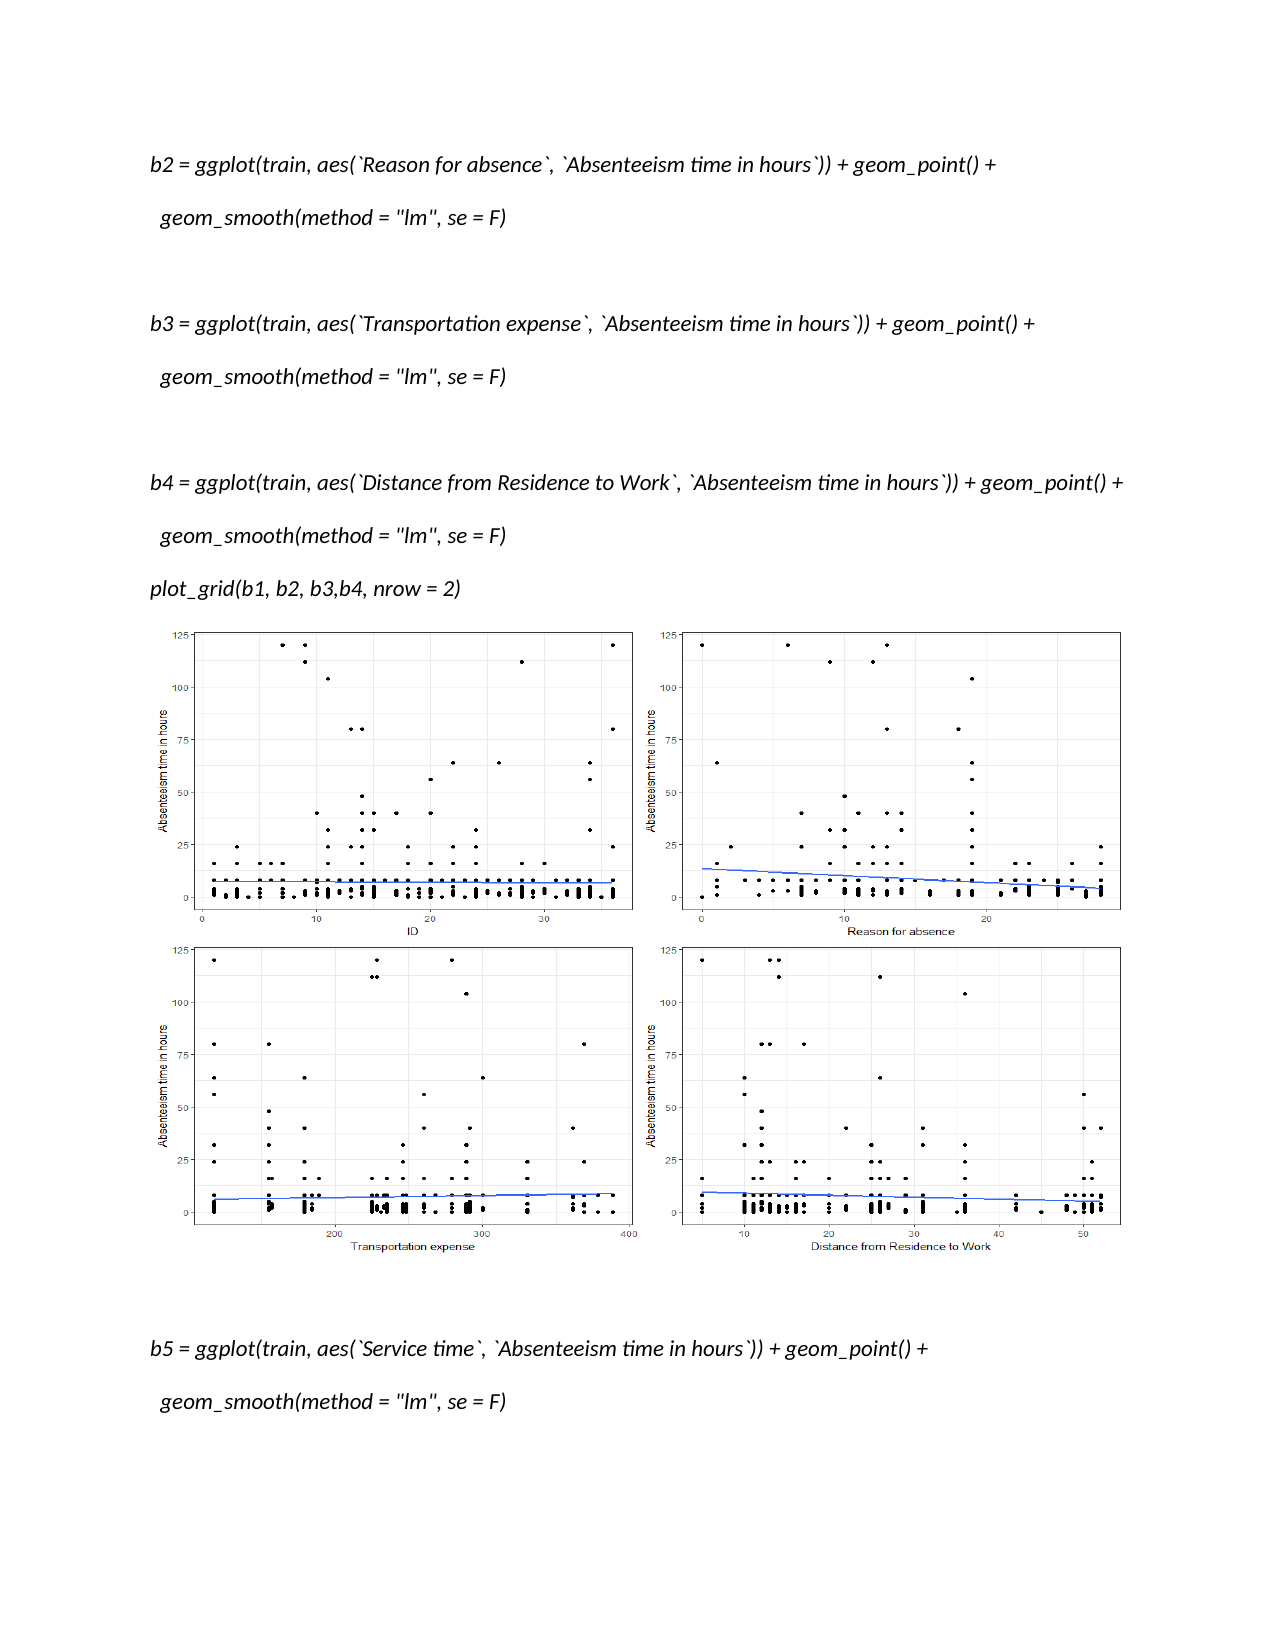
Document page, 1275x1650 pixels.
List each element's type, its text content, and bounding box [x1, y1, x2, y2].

text b5 = ggplot(train, aes(`Service time`, `Absenteeism time in hours`)) + geom_point() + [150, 1334, 1125, 1362]
text geom_smooth(method = "lm", se = F) [150, 203, 1125, 231]
text b2 = ggplot(train, aes(`Reason for absence`, `Absenteeism time in hours`)) + geom_point() + [150, 150, 1125, 178]
text geom_smooth(method = "lm", se = F) [150, 1387, 1125, 1415]
picture [150, 627, 1126, 1257]
text geom_smooth(method = "lm", se = F) [150, 521, 1125, 549]
text geom_smooth(method = "lm", se = F) [150, 362, 1125, 390]
text b3 = ggplot(train, aes(`Transportation expense`, `Absenteeism time in hours`)) + geom_point() + [150, 309, 1125, 337]
text b4 = ggplot(train, aes(`Distance from Residence to Work`, `Absenteeism time in hours`)) + geom_point() + [150, 468, 1125, 496]
text plot_grid(b1, b2, b3,b4, nrow = 2) [150, 574, 1125, 602]
